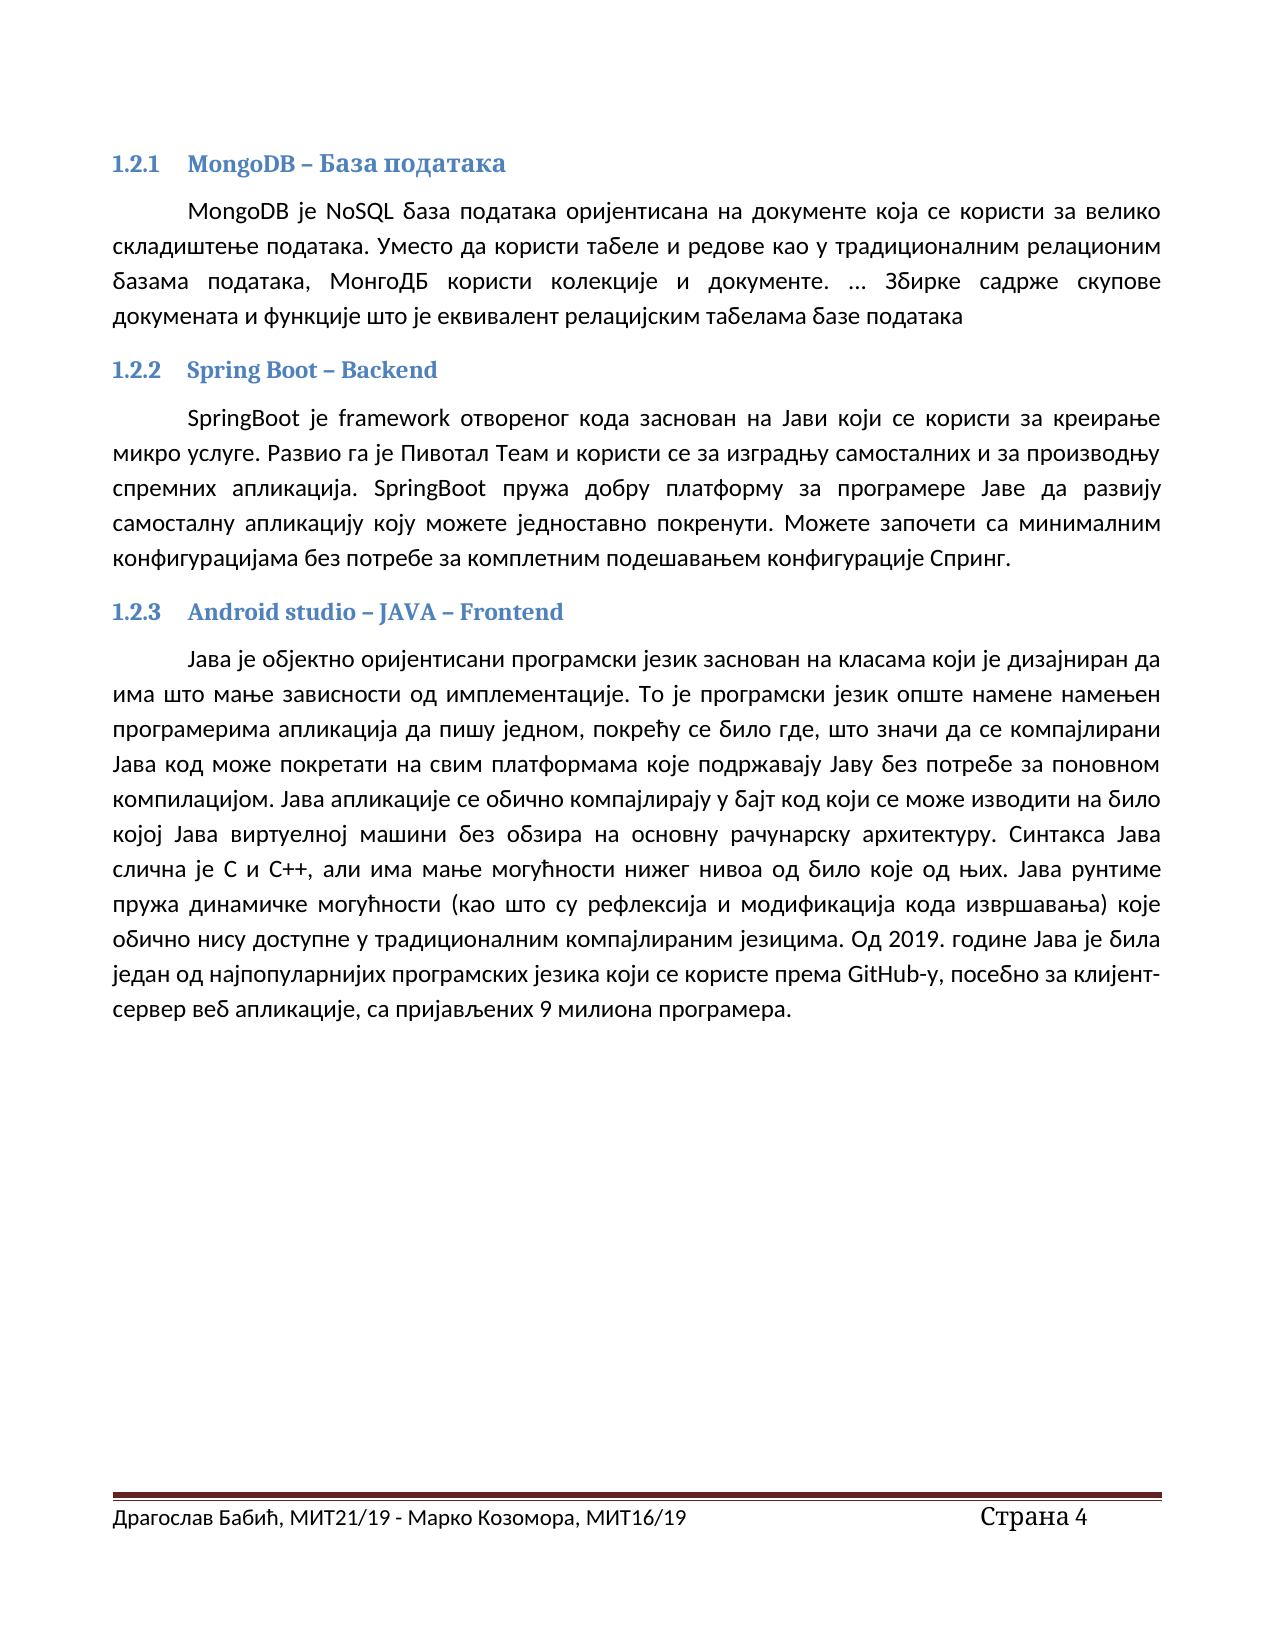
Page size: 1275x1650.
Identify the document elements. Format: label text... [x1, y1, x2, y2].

text MongoDB је NoSQL база података оријентисана на документе која се користи за велико складиштење података. Уместо да користи табеле и редове као у традиционалним релационим базама података, МонгоДБ користи колекције и документе. ... Збирке садрже скупове докумената и функције што је еквивалент релацијским табелама базе података [112, 196, 1162, 331]
text SpringBoot је framework отвореног кода заснован на Јави који се користи за креирање микро услуге. Развио га је Пивотал Теам и користи се за изградњу самосталних и за производњу спремних апликација. SpringBoot пружа добру платформу за програмере Јаве да развију самосталну апликацију коју можете једноставно покренути. Можете започети са минималним конфигурацијама без потребе за комплетним подешавањем конфигурације Спринг. [112, 402, 1162, 572]
subtitle MongoDB – База података [112, 150, 1162, 179]
text Јава је објектно оријентисани програмски језик заснован на класама који је дизајниран да има што мање зависности од имплементације. То је програмски језик опште намене намењен програмерима апликација да пишу једном, покрећу се било где, што значи да се компајлирани Јава код може покретати на свим платформама које подржавају Јаву без потребе за поновном компилацијом. Јава апликације се обично компајлирају у бајт код који се може изводити на било којој Јава виртуелној машини без обзира на основну рачунарску архитектуру. Синтакса Јава слична је C и C++, али има мање могућности нижег нивоа од било које од њих. Јава рунтиме пружа динамичке могућности (као што су рефлексија и модификација кода извршавања) које обично нису доступне у традиционалним компајлираним језицима. Од 2019. године Јава је била један од најпопуларнијих програмских језика који се користе према GitHub-у, посебно за клијент-сервер веб апликације, са пријављених 9 милиона програмера. [112, 643, 1162, 1024]
subtitle Android studio – JAVA – Frontend [112, 598, 1162, 626]
subtitle Spring Boot – Backend [112, 356, 1162, 385]
